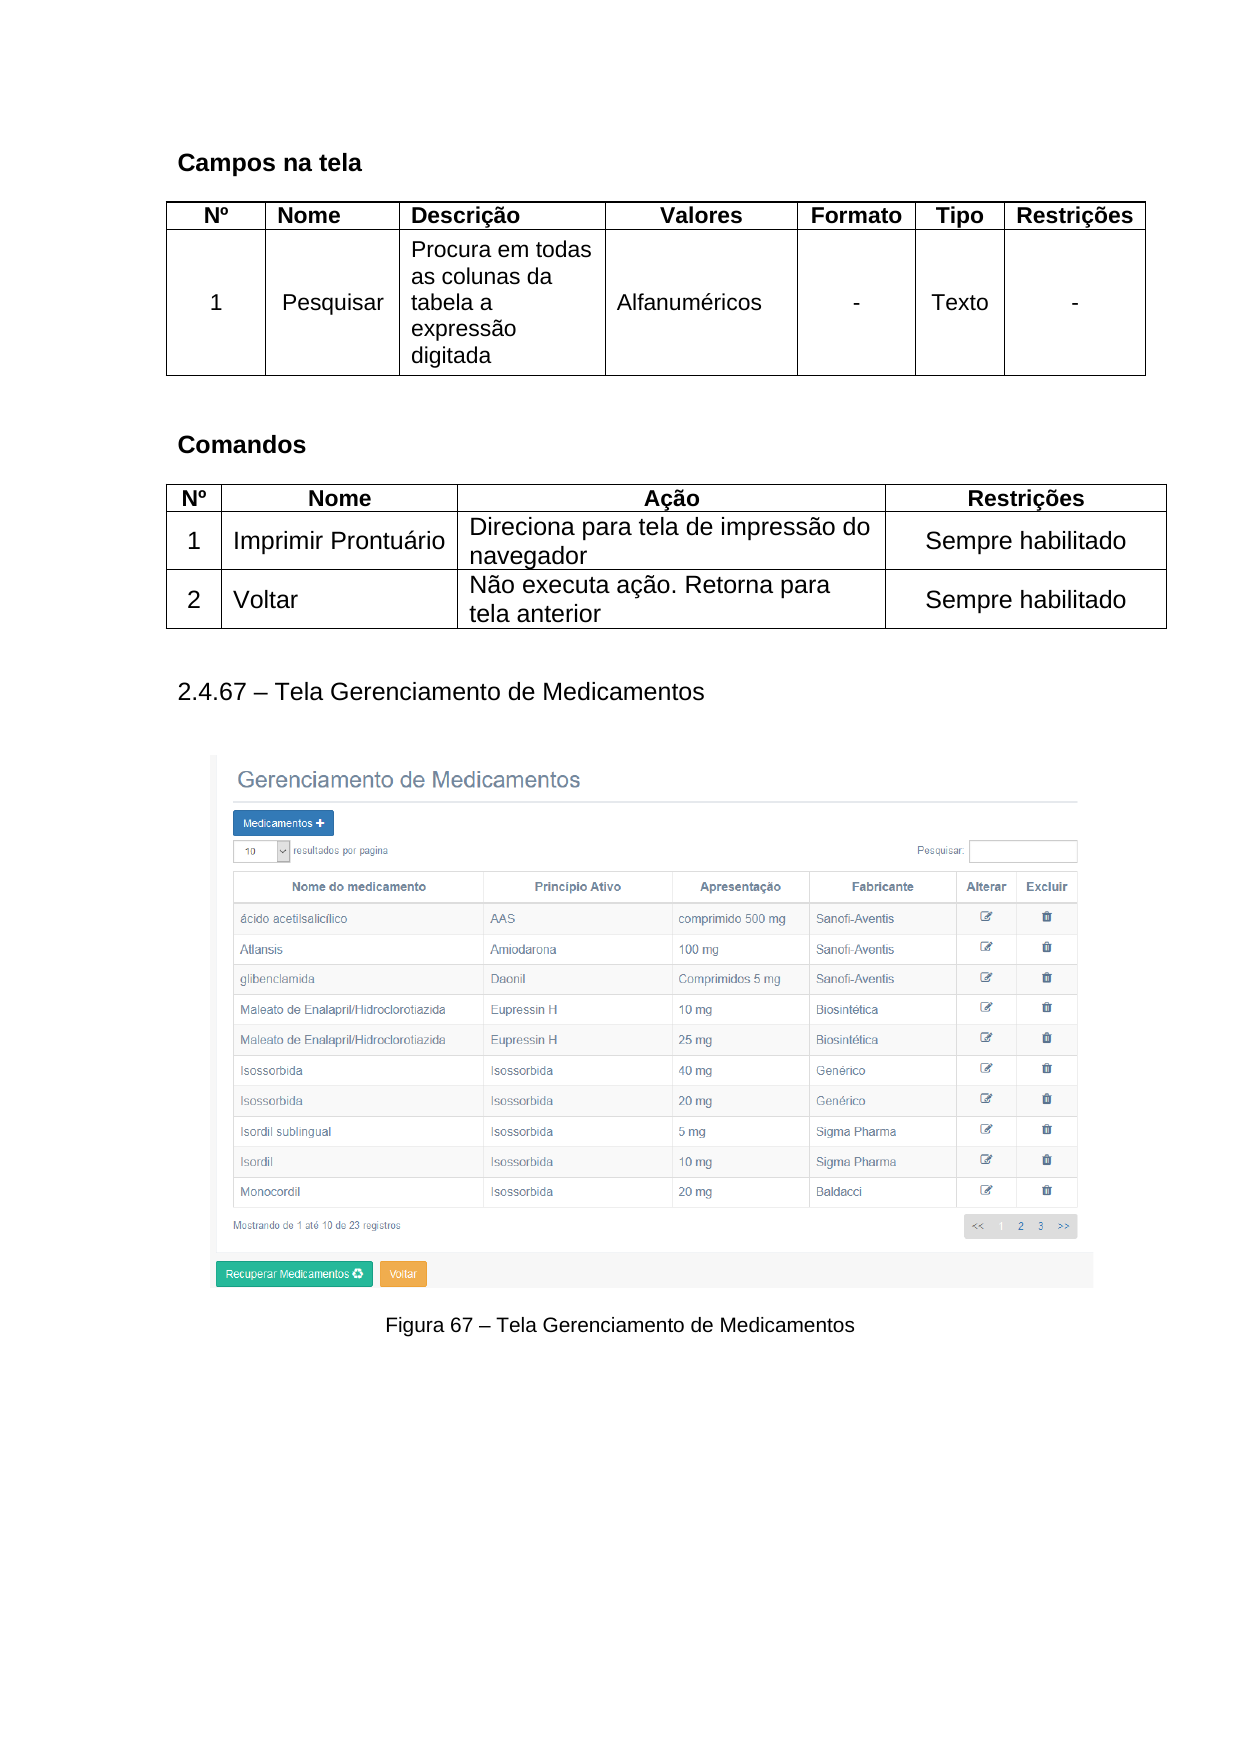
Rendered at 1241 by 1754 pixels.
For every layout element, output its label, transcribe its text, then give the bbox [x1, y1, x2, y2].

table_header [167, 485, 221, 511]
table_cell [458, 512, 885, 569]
text Comandos [177, 429, 1063, 458]
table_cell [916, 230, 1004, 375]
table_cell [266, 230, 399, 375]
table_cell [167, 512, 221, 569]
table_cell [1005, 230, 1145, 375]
text 2.4.67 – Tela Gerenciamento de Medicamentos [177, 677, 1063, 706]
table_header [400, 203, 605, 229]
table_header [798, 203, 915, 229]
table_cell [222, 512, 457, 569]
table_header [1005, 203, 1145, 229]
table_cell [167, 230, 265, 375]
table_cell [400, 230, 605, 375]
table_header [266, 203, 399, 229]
text Campos na tela [177, 148, 1063, 176]
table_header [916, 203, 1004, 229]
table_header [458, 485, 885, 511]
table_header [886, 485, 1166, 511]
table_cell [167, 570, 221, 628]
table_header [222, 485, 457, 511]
picture [210, 755, 1094, 1288]
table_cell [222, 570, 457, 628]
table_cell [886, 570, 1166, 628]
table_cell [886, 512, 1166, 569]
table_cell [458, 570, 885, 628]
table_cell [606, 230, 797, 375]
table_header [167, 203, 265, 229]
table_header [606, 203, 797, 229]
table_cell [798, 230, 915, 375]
